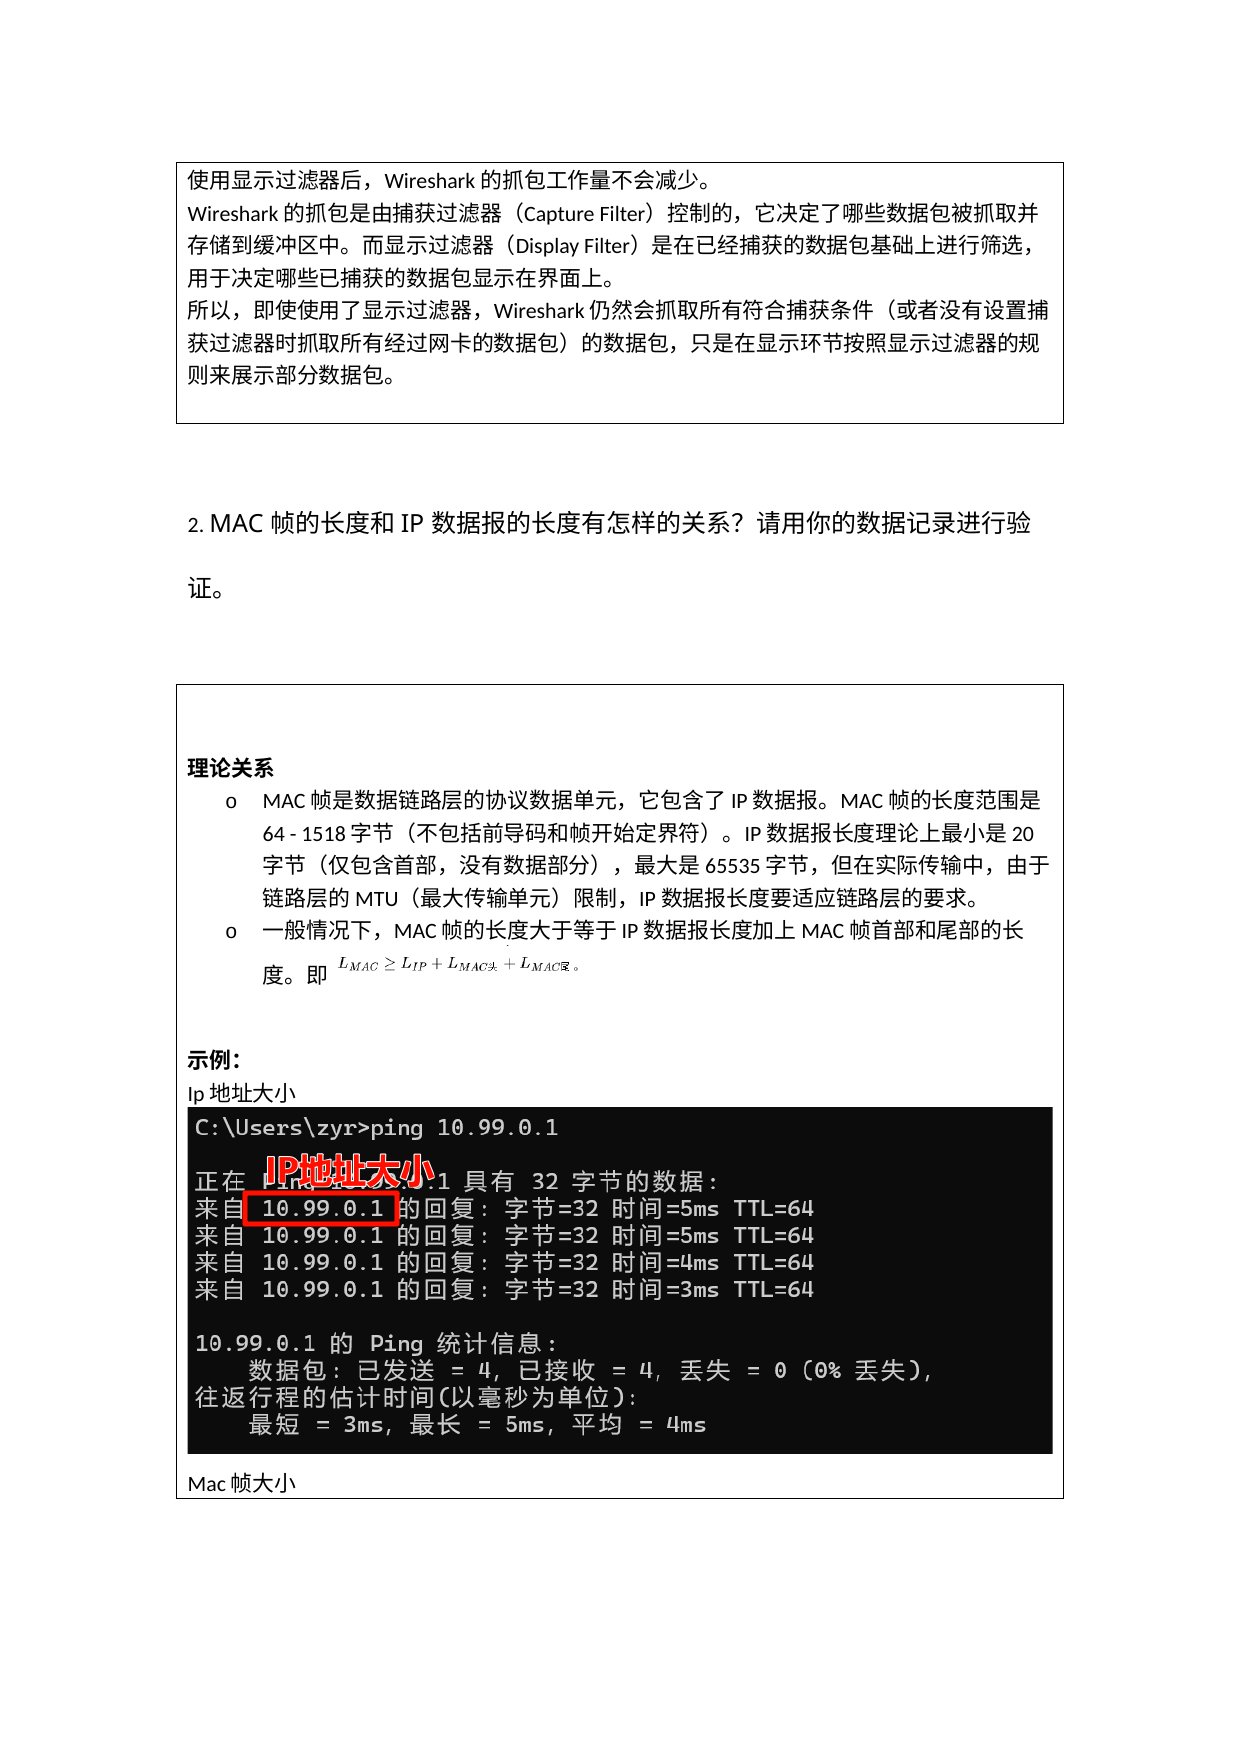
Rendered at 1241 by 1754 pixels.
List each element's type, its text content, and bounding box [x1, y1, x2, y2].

table_header 使用显示过滤器后，Wireshark 的抓包工作量不会减少。 Wireshark 的抓包是由捕获过滤器（Capture Filter）控制的，它决定了哪些数据包被抓取并存储到缓冲区中。而显示过滤器（Display Filter）是在已经捕获的数据包基础上进行筛选，用于决定哪些已捕获的数据包显示在界面上。 所以，即使使用了显示过滤器，Wireshark 仍然会抓取所有符合捕获条件（或者没有设置捕获过滤器时抓取所有经过网卡的数据包）的数据包，只是在显示环节按照显示过滤器的规则来展示部分数据包。 [177, 163, 1063, 423]
list MAC 帧的长度和 IP 数据报的长度有怎样的关系？请用你的数据记录进行验证。 [187, 489, 1053, 619]
picture [328, 945, 614, 984]
picture [187, 1107, 1053, 1454]
